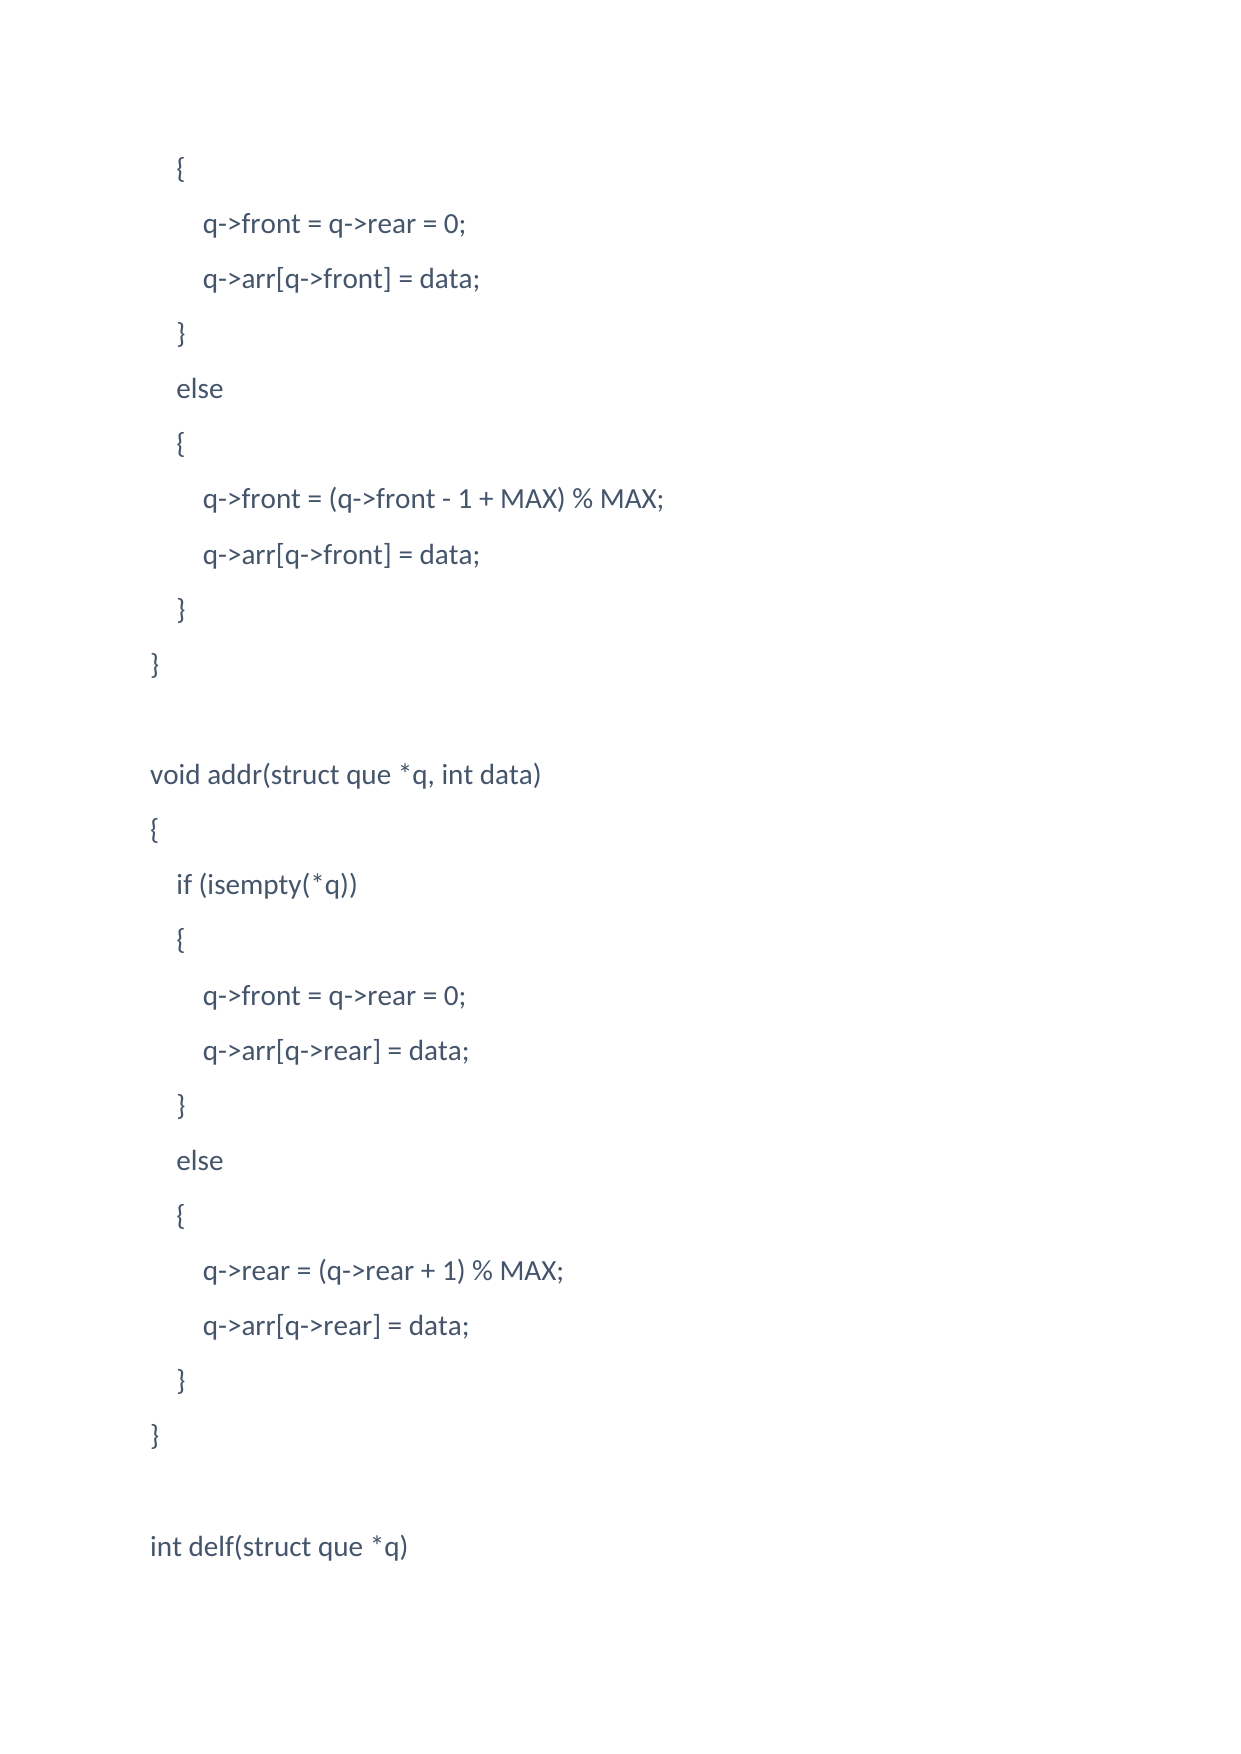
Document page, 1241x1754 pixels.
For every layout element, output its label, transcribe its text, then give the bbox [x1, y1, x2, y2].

text } [150, 1087, 1090, 1122]
text { [150, 426, 1090, 461]
text q->front = q->rear = 0; [150, 205, 1090, 241]
text { [150, 150, 1090, 186]
text if (isempty(*q)) [150, 866, 1090, 902]
text else [150, 1142, 1090, 1177]
text } [150, 591, 1090, 626]
text else [150, 370, 1090, 406]
text { [150, 1197, 1090, 1233]
text q->front = (q->front - 1 + MAX) % MAX; [150, 481, 1090, 516]
text } [150, 1362, 1090, 1398]
text int delf(struct que *q) [150, 1528, 1090, 1563]
text q->arr[q->front] = data; [150, 536, 1090, 571]
text } [150, 315, 1090, 351]
text { [150, 811, 1090, 847]
text { [150, 921, 1090, 957]
text } [150, 1417, 1090, 1453]
text } [150, 646, 1090, 682]
text q->front = q->rear = 0; [150, 977, 1090, 1012]
text q->arr[q->rear] = data; [150, 1032, 1090, 1067]
text void addr(struct que *q, int data) [150, 756, 1090, 792]
text q->arr[q->rear] = data; [150, 1307, 1090, 1343]
text q->arr[q->front] = data; [150, 260, 1090, 296]
text q->rear = (q->rear + 1) % MAX; [150, 1252, 1090, 1288]
